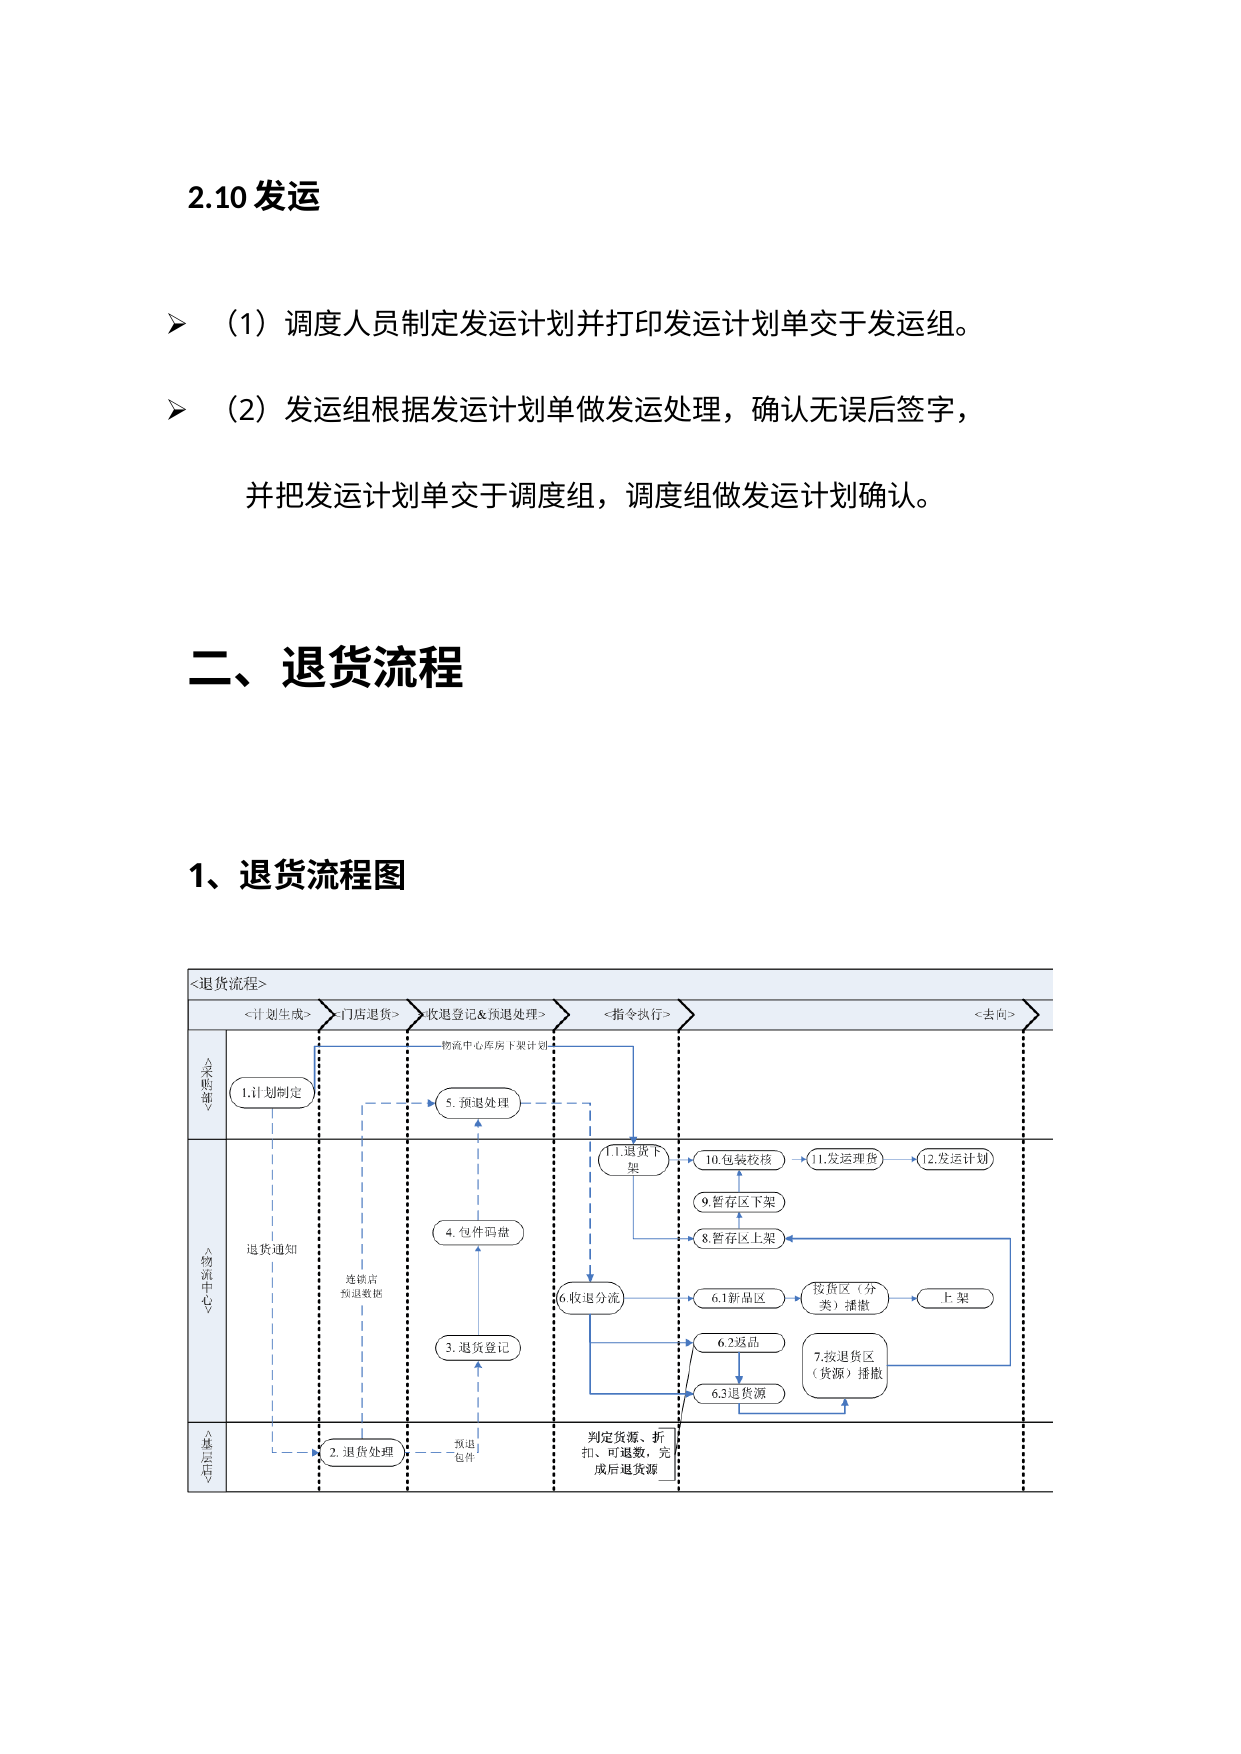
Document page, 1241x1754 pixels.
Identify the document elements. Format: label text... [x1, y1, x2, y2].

picture [187, 968, 1053, 1493]
list （1）调度人员制定发运计划并打印发运计划单交于发运组。 [165, 289, 1053, 354]
list 并把发运计划单交于调度组，调度组做发运计划确认。 [246, 461, 1053, 526]
subtitle 2.10发运 [187, 162, 1053, 227]
subtitle 退货流程 [187, 616, 1053, 713]
list （2）发运组根据发运计划单做发运处理，确认无误后签字， [165, 375, 1053, 440]
subtitle 1、退货流程图 [187, 841, 1053, 906]
